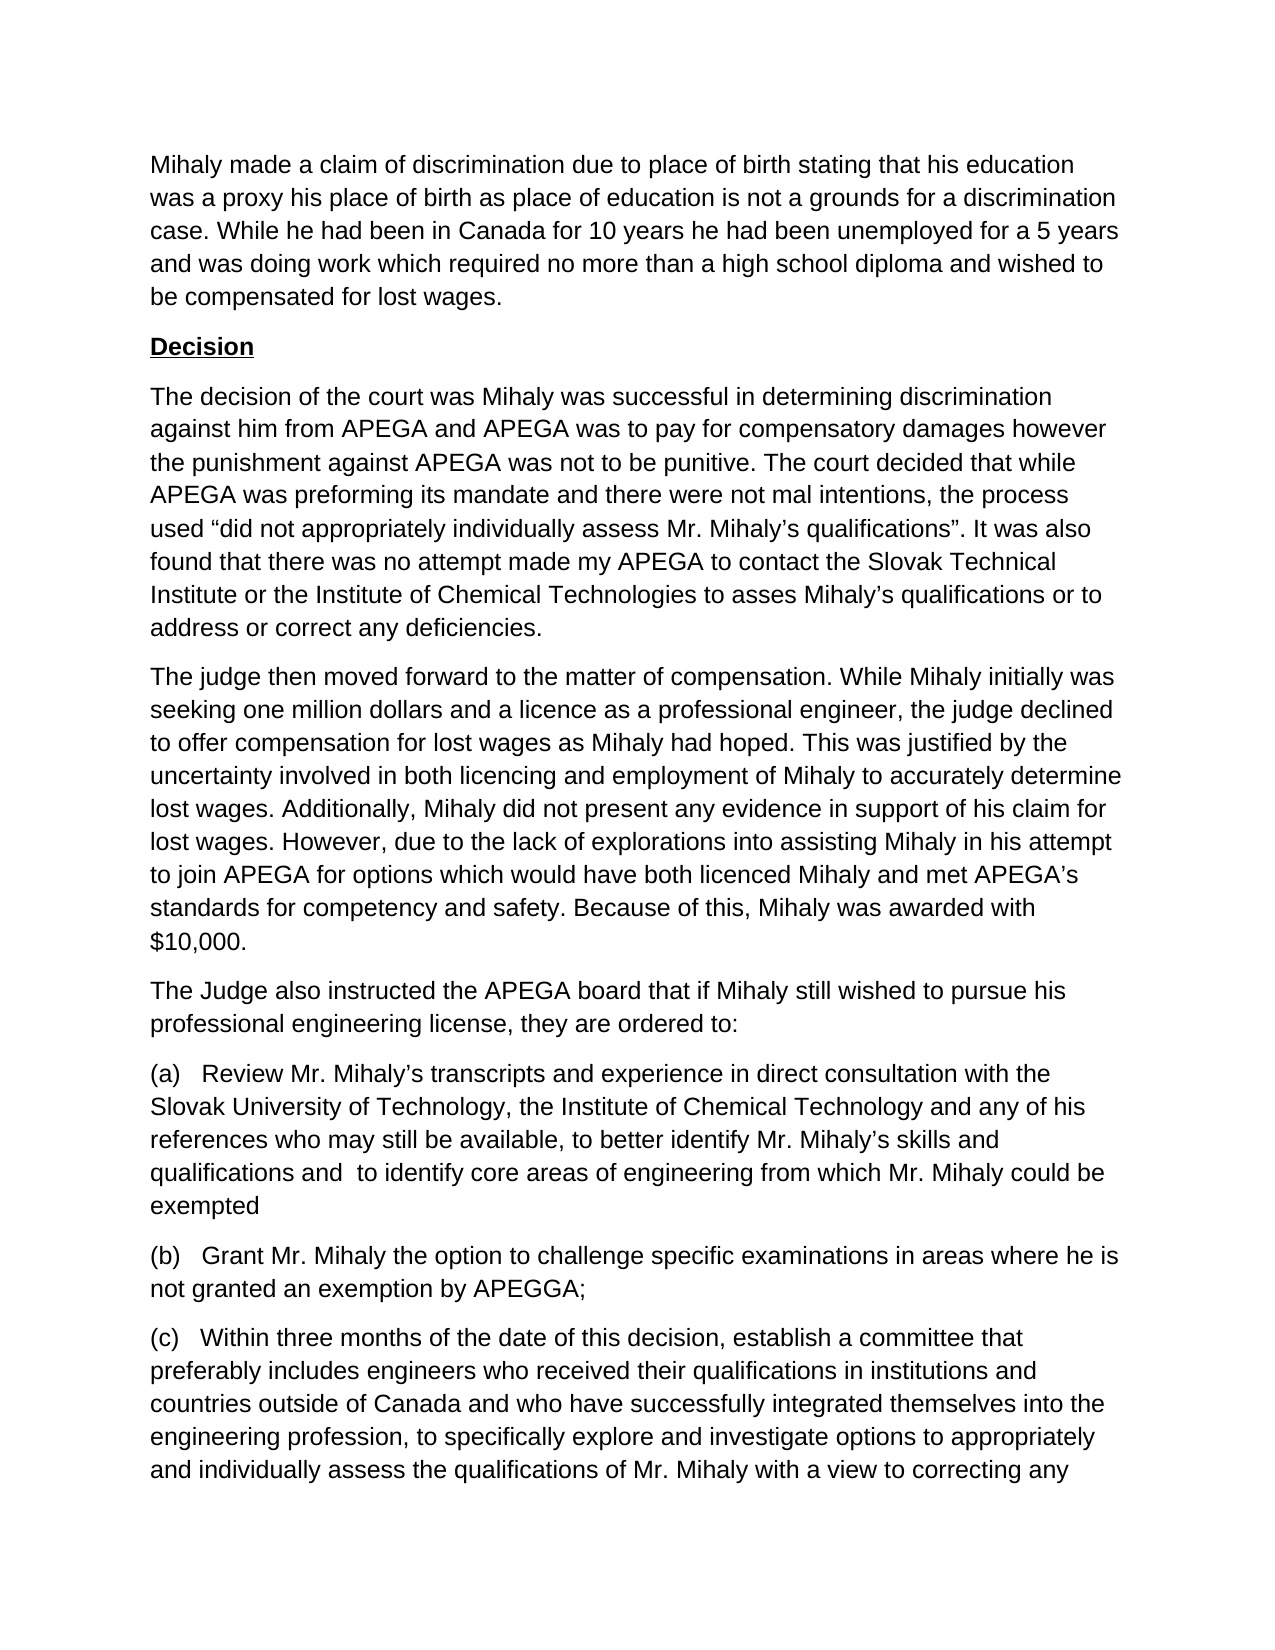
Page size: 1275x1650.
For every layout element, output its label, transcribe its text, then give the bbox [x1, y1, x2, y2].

text Decision [150, 332, 1125, 361]
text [150, 1323, 1125, 1484]
text (a) Review Mr. Mihaly’s transcripts and experience in direct consultation with the Slovak University of Technology, the Institute of Chemical Technology and any of his references who may still be available, to better identify Mr. Mihaly’s skills and qualifications and to identify core areas of engineering from which Mr. Mihaly could be exempted [150, 1059, 1125, 1220]
text Mihaly made a claim of discrimination due to place of birth stating that his education was a proxy his place of birth as place of education is not a grounds for a discrimination case. While he had been in Canada for 10 years he had been unemployed for a 5 years and was doing work which required no more than a high school diploma and wished to be compensated for lost wages. [150, 150, 1125, 311]
text (b) Grant Mr. Mihaly the option to challenge specific examinations in areas where he is not granted an exemption by APEGGA; [150, 1241, 1125, 1302]
text The Judge also instructed the APEGA board that if Mihaly still wished to pursue his professional engineering license, they are ordered to: [150, 976, 1125, 1038]
text The judge then moved forward to the matter of compensation. While Mihaly initially was seeking one million dollars and a licence as a professional engineer, the judge declined to offer compensation for lost wages as Mihaly had hoped. This was justified by the uncertainty involved in both licencing and employment of Mihaly to accurately determine lost wages. Additionally, Mihaly did not present any evidence in support of his claim for lost wages. However, due to the lack of explorations into assisting Mihaly in his attempt to join APEGA for options which would have both licenced Mihaly and met APEGA’s standards for competency and safety. Because of this, Mihaly was awarded with $10,000. [150, 662, 1125, 955]
text The decision of the court was Mihaly was successful in determining discrimination against him from APEGA and APEGA was to pay for compensatory damages however the punishment against APEGA was not to be punitive. The court decided that while APEGA was preforming its mandate and there were not mal intentions, the process used “did not appropriately individually assess Mr. Mihaly’s qualifications”. It was also found that there was no attempt made my APEGA to contact the Slovak Technical Institute or the Institute of Chemical Technologies to asses Mihaly’s qualifications or to address or correct any deficiencies. [150, 381, 1125, 641]
